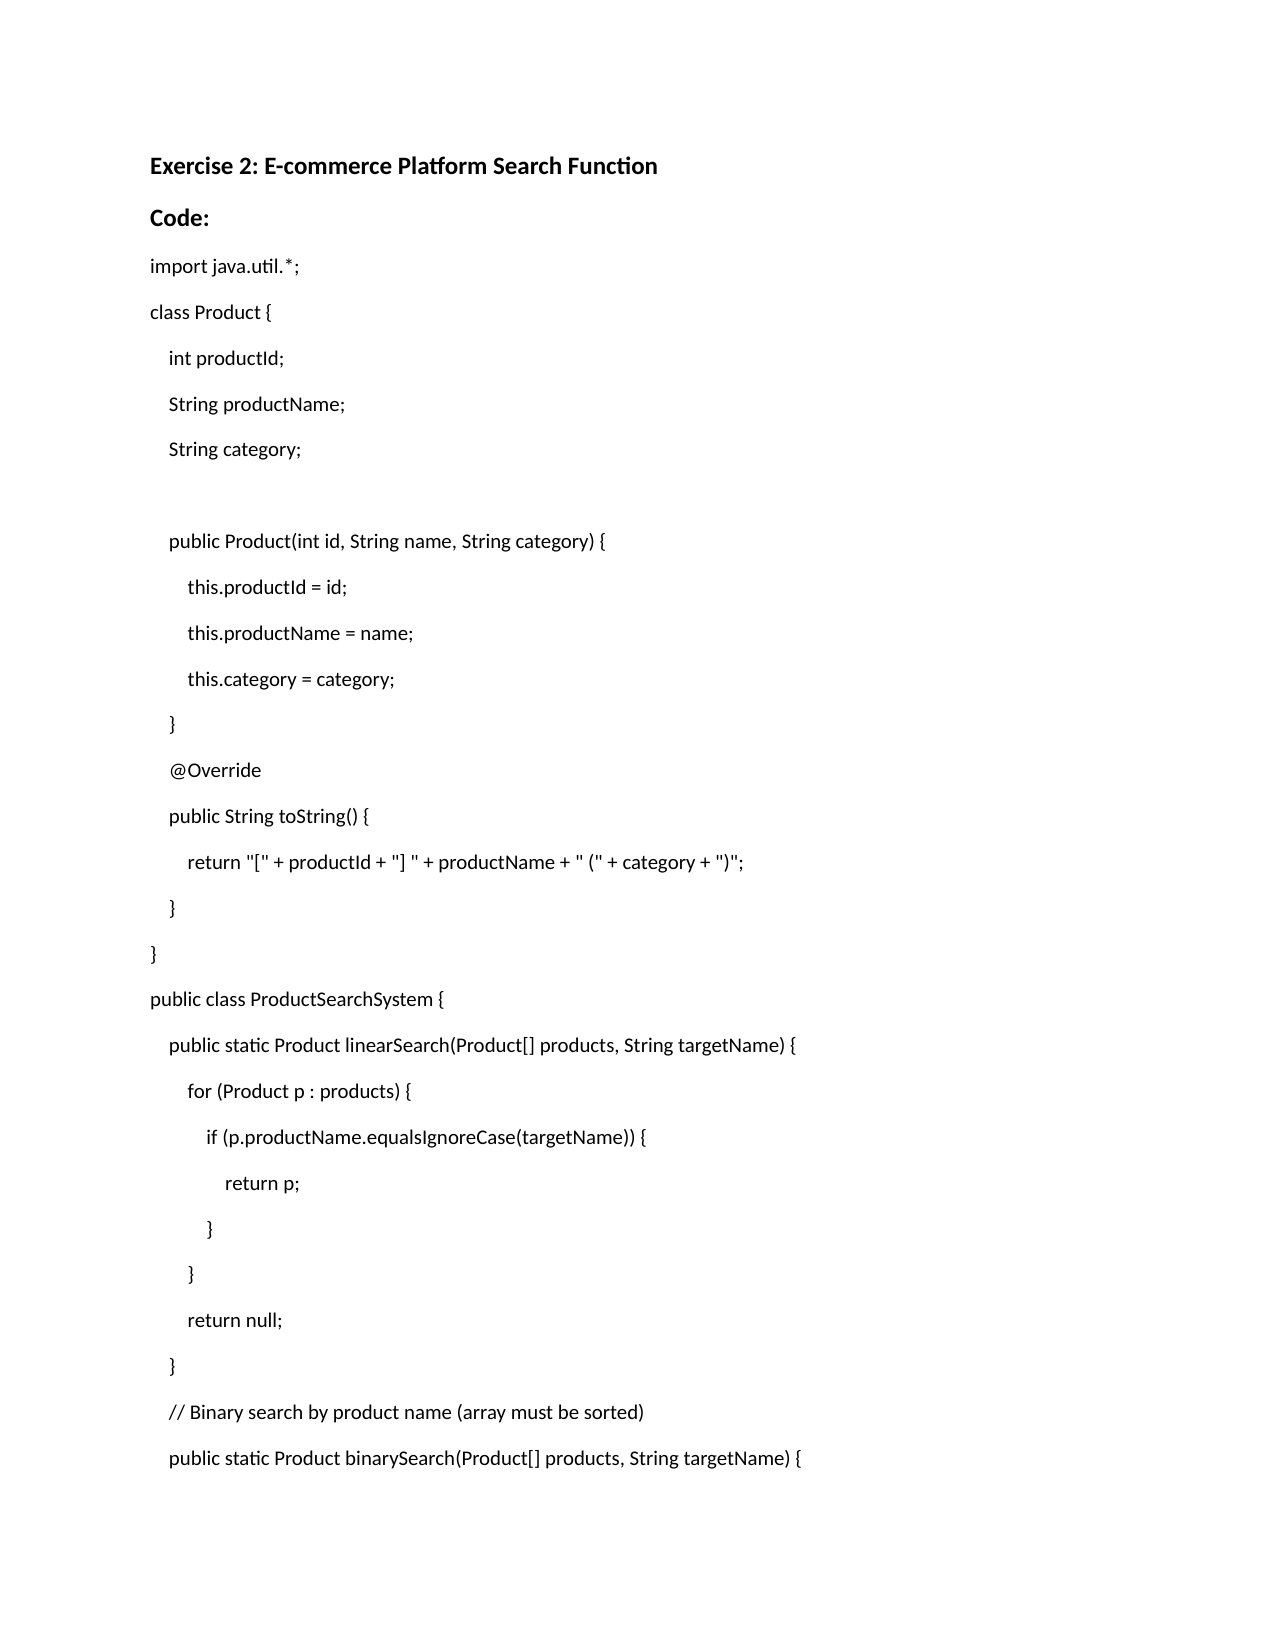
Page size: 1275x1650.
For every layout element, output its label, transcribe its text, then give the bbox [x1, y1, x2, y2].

text } [150, 712, 1125, 737]
text String category; [150, 437, 1125, 462]
text } [150, 1216, 1125, 1241]
text return null; [150, 1307, 1125, 1333]
text return p; [150, 1170, 1125, 1195]
text class Product { [150, 299, 1125, 324]
text public static Product linearSearch(Product[] products, String targetName) { [150, 1032, 1125, 1058]
text @Override [150, 757, 1125, 783]
text this.productId = id; [150, 574, 1125, 599]
text } [150, 1353, 1125, 1379]
text } [150, 1262, 1125, 1287]
text public Product(int id, String name, String category) { [150, 528, 1125, 554]
text String productName; [150, 391, 1125, 416]
text import java.util.*; [150, 253, 1125, 279]
text public class ProductSearchSystem { [150, 987, 1125, 1012]
text Exercise 2: E-commerce Platform Search Function [150, 150, 1125, 181]
text int productId; [150, 345, 1125, 370]
text public String toString() { [150, 803, 1125, 829]
text this.productName = name; [150, 620, 1125, 645]
text this.category = category; [150, 666, 1125, 691]
text } [150, 941, 1125, 966]
text for (Product p : products) { [150, 1078, 1125, 1104]
text return "[" + productId + "] " + productName + " (" + category + ")"; [150, 849, 1125, 874]
text } [150, 895, 1125, 920]
text if (p.productName.equalsIgnoreCase(targetName)) { [150, 1124, 1125, 1149]
text // Binary search by product name (array must be sorted) [150, 1399, 1125, 1424]
text public static Product binarySearch(Product[] products, String targetName) { [150, 1445, 1125, 1470]
text Code: [150, 202, 1125, 232]
